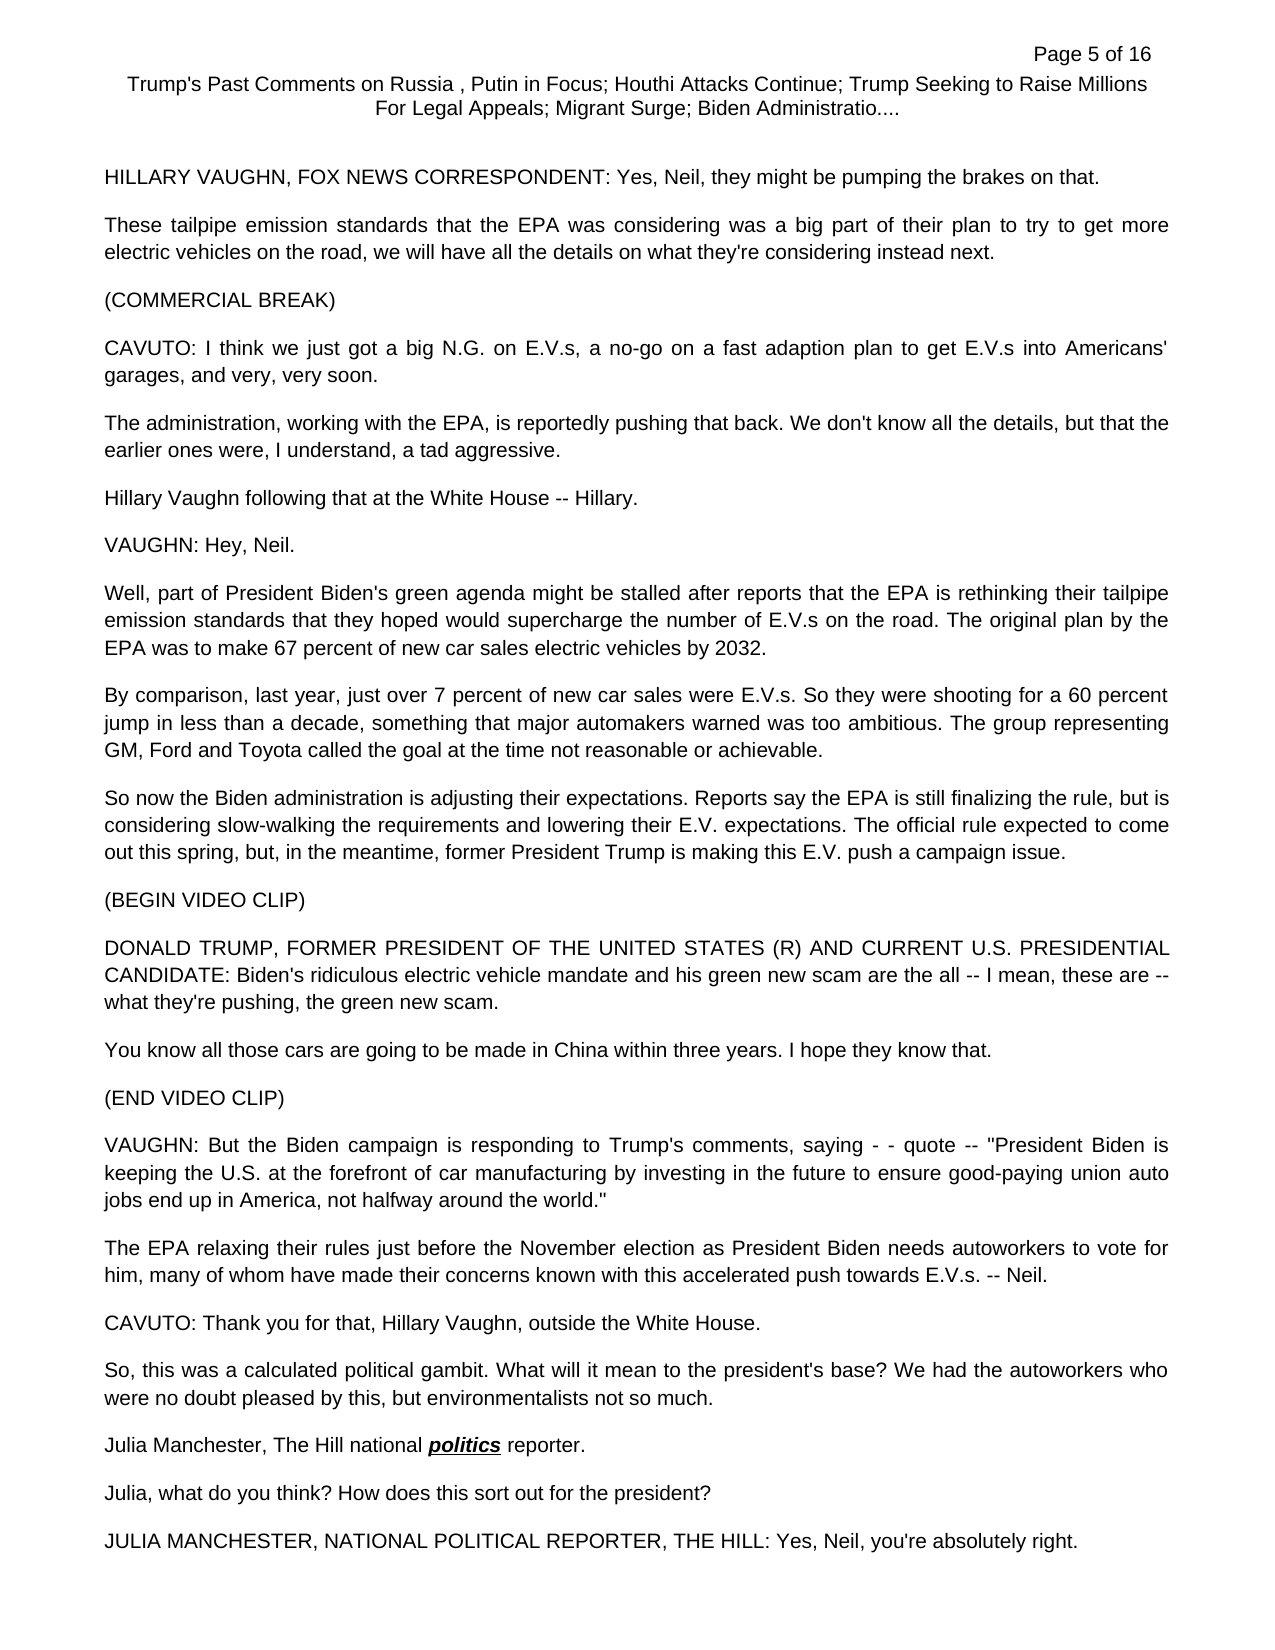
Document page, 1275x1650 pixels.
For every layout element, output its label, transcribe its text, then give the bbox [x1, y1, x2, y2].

text These tailpipe emission standards that the EPA was considering was a big part of their plan to try to get more electric vehicles on the road, we will have all the details on what they're considering instead next. [104, 209, 1171, 263]
text (END VIDEO CLIP) [104, 1082, 1171, 1109]
text Julia, what do you think? How does this sort out for the president? [104, 1478, 1171, 1505]
text The administration, working with the EPA, is reportedly pushing that back. We don't know all the details, but that the earlier ones were, I understand, a tad aggressive. [104, 407, 1171, 461]
text Hillary Vaughn following that at the White House -- Hillary. [104, 482, 1171, 509]
text Julia Manchester, The Hill national politics reporter. [104, 1430, 1171, 1457]
text (COMMERCIAL BREAK) [104, 284, 1171, 311]
text You know all those cars are going to be made in China within three years. I hope they know that. [104, 1034, 1171, 1061]
text VAUGHN: Hey, Neil. [104, 530, 1171, 557]
text HILLARY VAUGHN, FOX NEWS CORRESPONDENT: Yes, Neil, they might be pumping the brakes on that. [104, 161, 1171, 188]
text CAVUTO: I think we just got a big N.G. on E.V.s, a no-go on a fast adaption plan to get E.V.s into Americans' garages, and very, very soon. [104, 332, 1171, 386]
text By comparison, last year, just over 7 percent of new car sales were E.V.s. So they were shooting for a 60 percent jump in less than a decade, something that major automakers warned was too ambitious. The group representing GM, Ford and Toyota called the goal at the time not reasonable or achievable. [104, 680, 1171, 761]
text VAUGHN: But the Biden campaign is responding to Trump's comments, saying - - quote -- "President Biden is keeping the U.S. at the forefront of car manufacturing by investing in the future to ensure good-paying union auto jobs end up in America, not halfway around the world." [104, 1130, 1171, 1211]
text JULIA MANCHESTER, NATIONAL POLITICAL REPORTER, THE HILL: Yes, Neil, you're absolutely right. [104, 1526, 1171, 1553]
text DONALD TRUMP, FORMER PRESIDENT OF THE UNITED STATES (R) AND CURRENT U.S. PRESIDENTIAL CANDIDATE: Biden's ridiculous electric vehicle mandate and his green new scam are the all -- I mean, these are -- what they're pushing, the green new scam. [104, 932, 1171, 1013]
text Well, part of President Biden's green agenda might be stalled after reports that the EPA is rethinking their tailpipe emission standards that they hoped would supercharge the number of E.V.s on the road. The original plan by the EPA was to make 67 percent of new car sales electric vehicles by 2032. [104, 578, 1171, 659]
text So now the Biden administration is adjusting their expectations. Reports say the EPA is still finalizing the rule, but is considering slow-walking the requirements and lowering their E.V. expectations. The official rule expected to come out this spring, but, in the meantime, former President Trump is making this E.V. push a campaign issue. [104, 782, 1171, 863]
text (BEGIN VIDEO CLIP) [104, 884, 1171, 911]
text So, this was a calculated political gambit. What will it mean to the president's base? We had the autoworkers who were no doubt pleased by this, but environmentalists not so much. [104, 1355, 1171, 1409]
text The EPA relaxing their rules just before the November election as President Biden needs autoworkers to vote for him, many of whom have made their concerns known with this accelerated push towards E.V.s. -- Neil. [104, 1232, 1171, 1286]
text CAVUTO: Thank you for that, Hillary Vaughn, outside the White House. [104, 1307, 1171, 1334]
